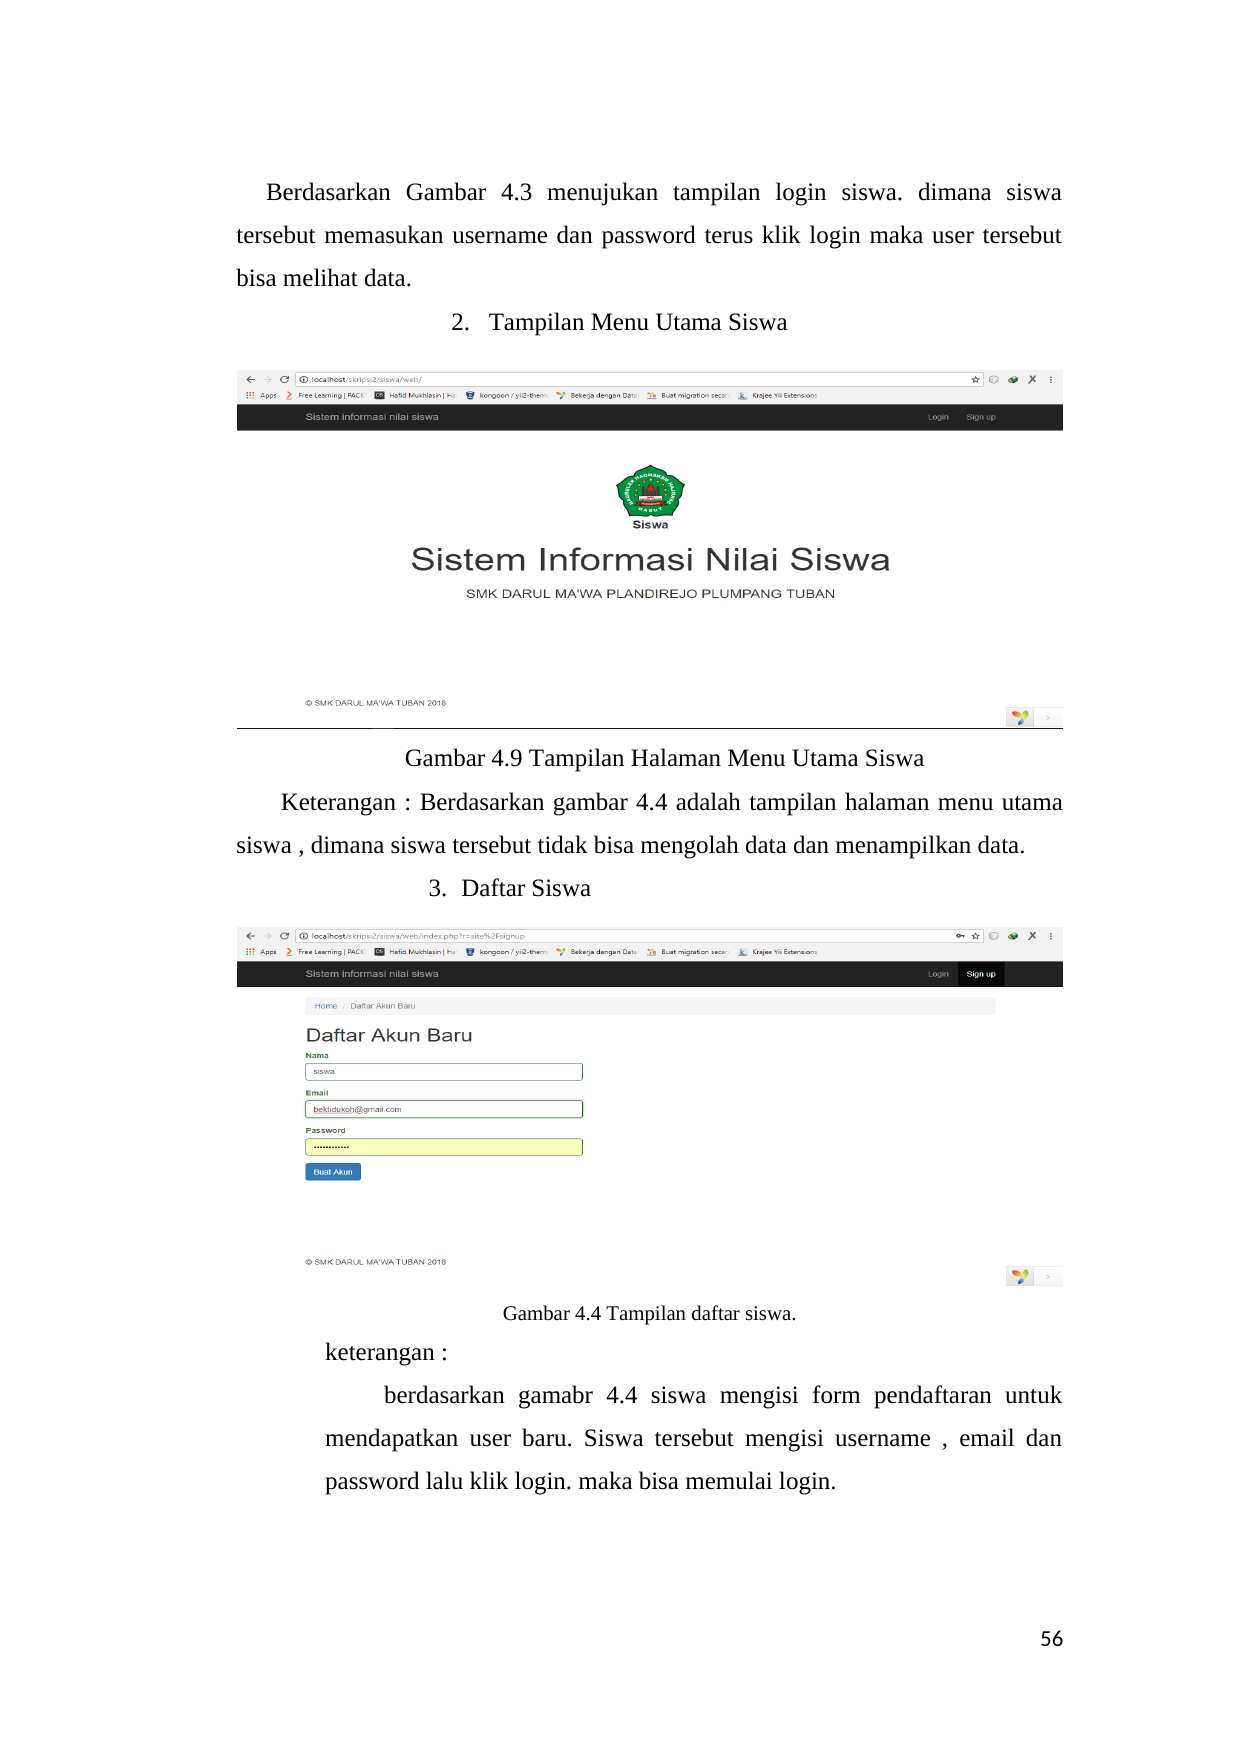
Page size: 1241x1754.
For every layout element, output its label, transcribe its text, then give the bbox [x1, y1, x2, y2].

list Daftar Siswa [428, 873, 1063, 902]
text Gambar 4.4 Tampilan daftar siswa. [236, 916, 1063, 1325]
list Tampilan Menu Utama Siswa [451, 307, 1063, 335]
text berdasarkan gamabr 4.4 siswa mengisi form pendaftaran untuk mendapatkan user baru. Siswa tersebut mengisi username , email dan password lalu klik login. maka bisa memulai login. [325, 1380, 1063, 1495]
text keterangan : [236, 1337, 1063, 1366]
text Berdasarkan Gambar 4.3 menujukan tampilan login siswa. dimana siswa tersebut memasukan username dan password terus klik login maka user tersebut bisa melihat data. [236, 177, 1063, 292]
text Gambar 4.9 Tampilan Halaman Menu Utama Siswa [236, 350, 1063, 772]
text Keterangan : Berdasarkan gambar 4.4 adalah tampilan halaman menu utama siswa , dimana siswa tersebut tidak bisa mengolah data dan menampilkan data. [236, 787, 1063, 858]
